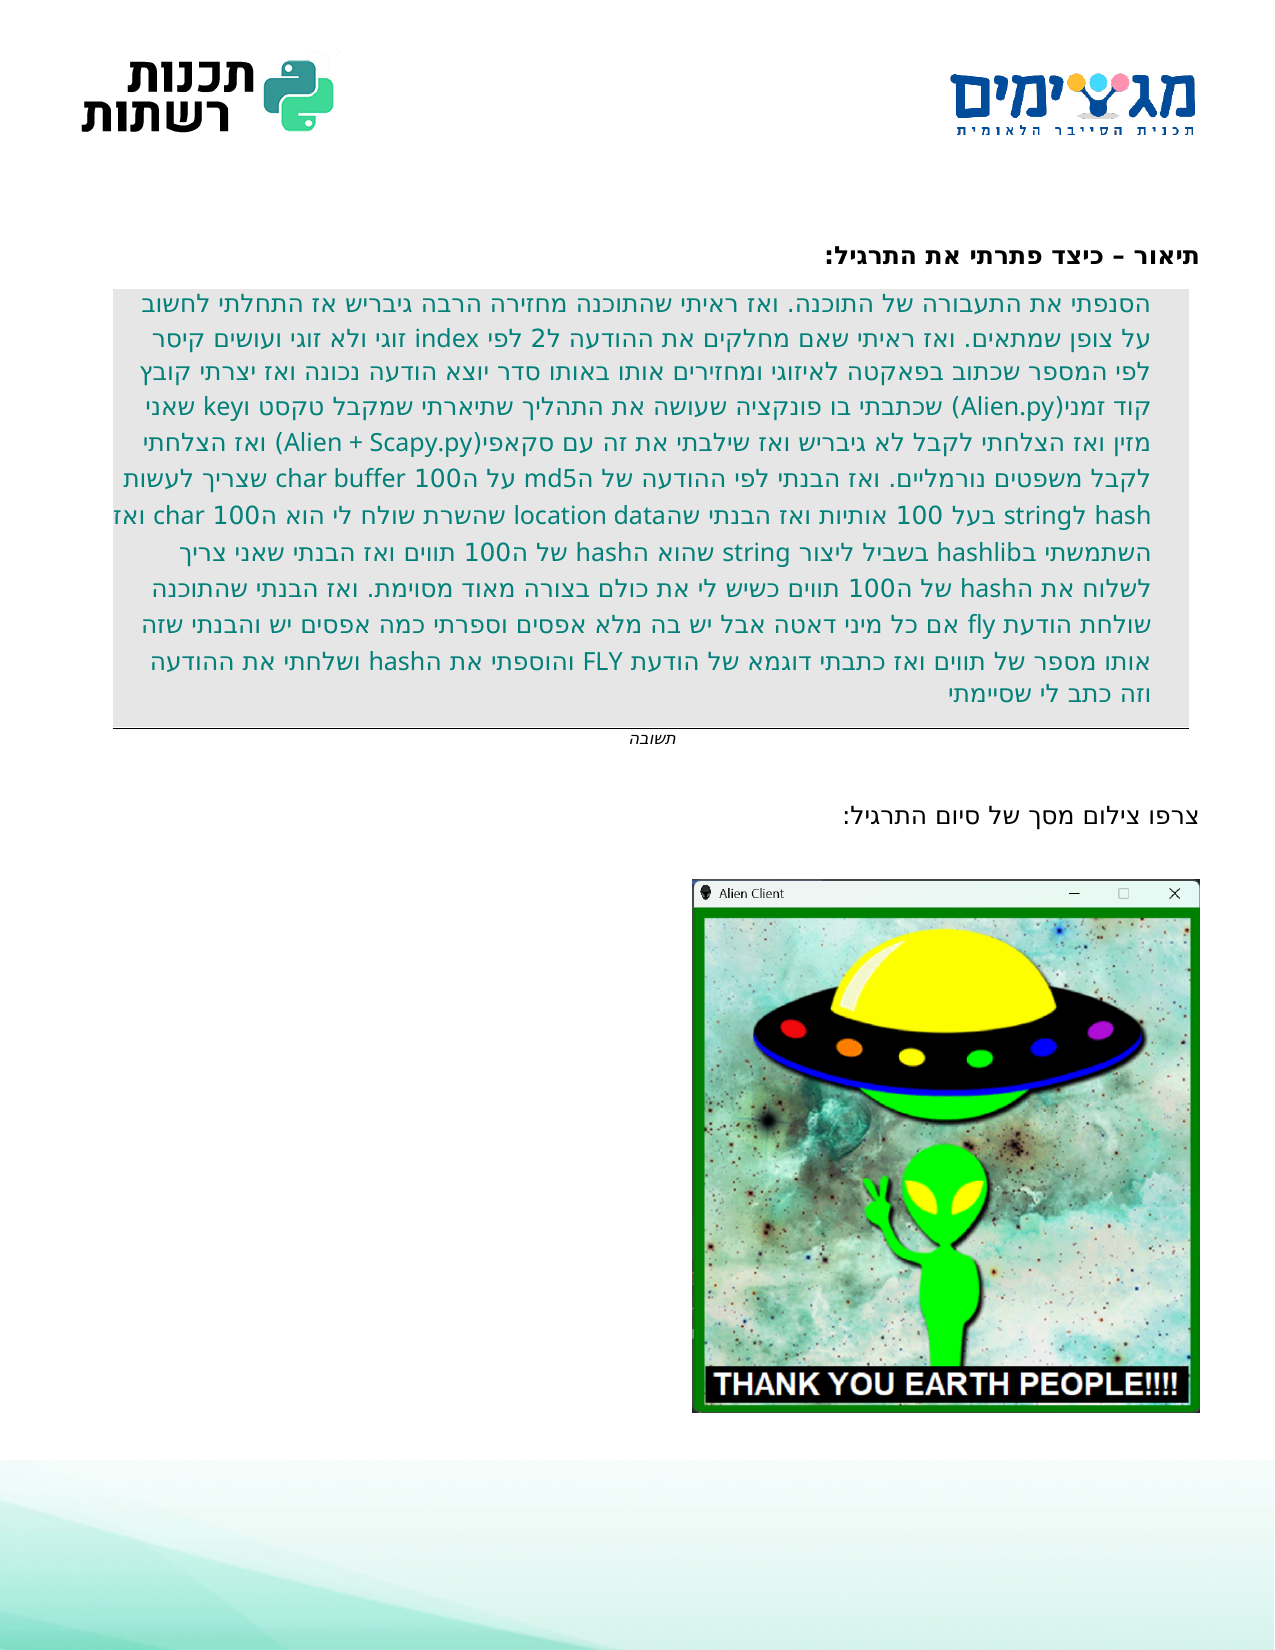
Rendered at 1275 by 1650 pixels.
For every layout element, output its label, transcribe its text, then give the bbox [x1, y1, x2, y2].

picture [692, 879, 1200, 1413]
picture [911, 36, 1234, 172]
picture [0, 1460, 1274, 1650]
table_header הסנפתי את התעבורה של התוכנה. ואז ראיתי שהתוכנה מחזירה הרבה גיבריש אז התחלתי לחשוב על צופן שמתאים. ואז ראיתי שאם מחלקים את ההודעה ל2 לפי index זוגי ולא זוגי ועושים קיסר לפי המספר שכתוב בפאקטה לאיזוגי ומחזירים אותו באותו סדר יוצא הודעה נכונה ואז יצרתי קובץ קוד זמני(Alien.py) שכתבתי בו פונקציה שעושה את התהליך שתיארתי שמקבל טקסט וkey שאני מזין ואז הצלחתי לקבל לא גיבריש ואז שילבתי את זה עם סקאפי(Alien + Scapy.py) ואז הצלחתי לקבל משפטים נורמליים. ואז הבנתי לפי ההודעה של הmd5 על ה100 char buffer שצריך לעשות hash לstring בעל 100 אותיות ואז הבנתי שהlocation data שהשרת שולח לי הוא ה100 char ואז השתמשתי בhashlib בשביל ליצור string שהוא הhash של ה100 תווים ואז הבנתי שאני צריך לשלוח את הhash של ה100 תווים כשיש לי את כולם בצורה מאוד מסוימת. ואז הבנתי שהתוכנה שולחת הודעת fly אם כל מיני דאטה אבל יש בה מלא אפסים וספרתי כמה אפסים יש והבנתי שזה אותו מספר של תווים ואז כתבתי דוגמא של הודעת FLY והוספתי את הhash ושלחתי את ההודעה וזה כתב לי שסיימתי [113, 289, 1189, 727]
text צרפו צילום מסך של סיום התרגיל: [112, 801, 1200, 861]
text תיאור – כיצד פתרתי את התרגיל: [112, 241, 1200, 270]
picture [61, 48, 341, 138]
table_cell תשובה [113, 729, 1189, 748]
